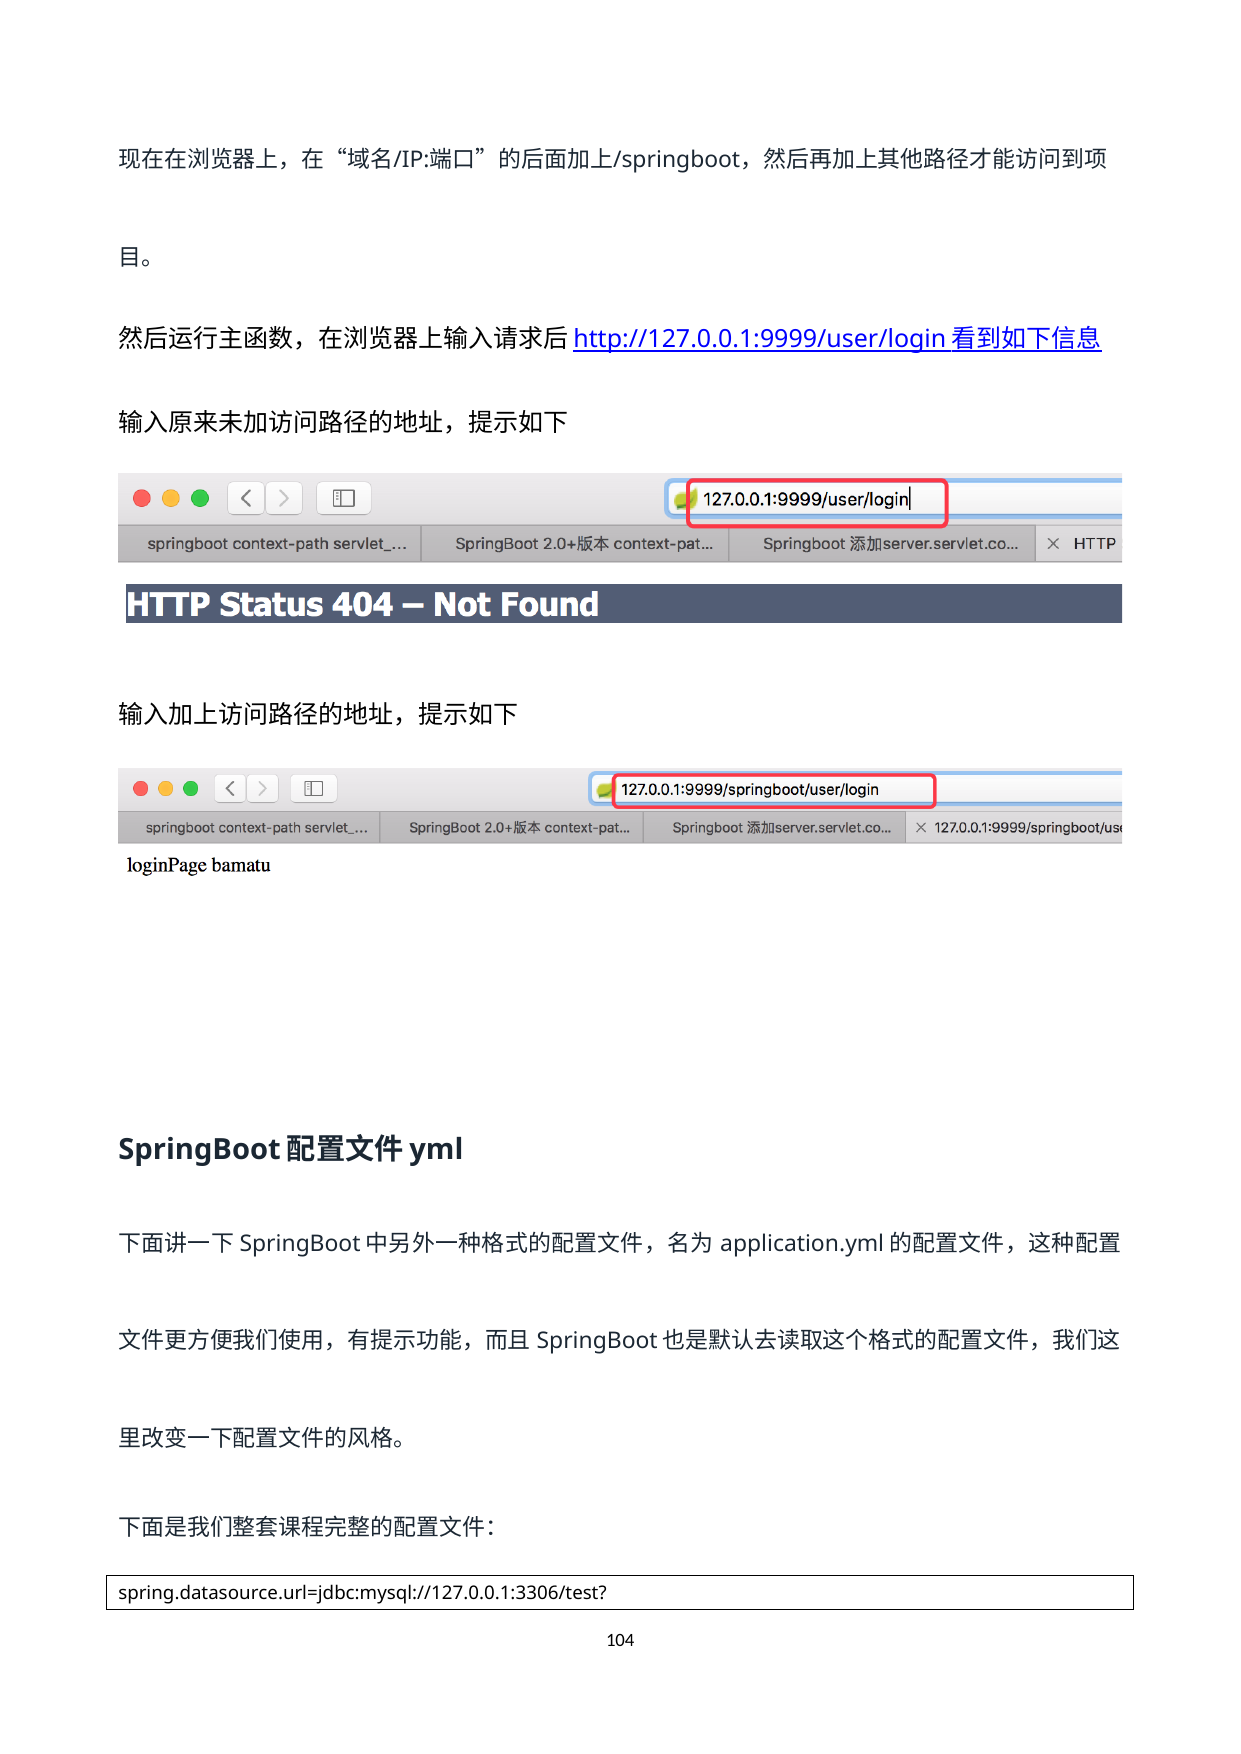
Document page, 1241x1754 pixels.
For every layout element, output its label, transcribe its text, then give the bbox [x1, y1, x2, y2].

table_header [107, 1576, 1133, 1608]
text 下面是我们整套课程完整的配置文件： [118, 1493, 1122, 1558]
picture [118, 768, 1123, 920]
text 输入原来未加访问路径的地址，提示如下 [118, 388, 1122, 453]
subtitle SpringBoot配置文件yml [118, 1114, 1122, 1179]
text 输入加上访问路径的地址，提示如下 [118, 680, 1122, 745]
text 现在在浏览器上，在“域名/IP:端口”的后面加上/springboot，然后再加上其他路径才能访问到项目。 [118, 125, 1122, 288]
subtitle 下面讲一下SpringBoot中另外一种格式的配置文件，名为application.yml的配置文件，这种配置文件更方便我们使用，有提示功能，而且SpringBoot也是默认去读取这个格式的配置文件，我们这里改变一下配置文件的风格。 [118, 1208, 1122, 1468]
text 然后运行主函数，在浏览器上输入请求后http://127.0.0.1:9999/user/login看到如下信息 [118, 304, 1122, 369]
picture [118, 473, 1123, 663]
